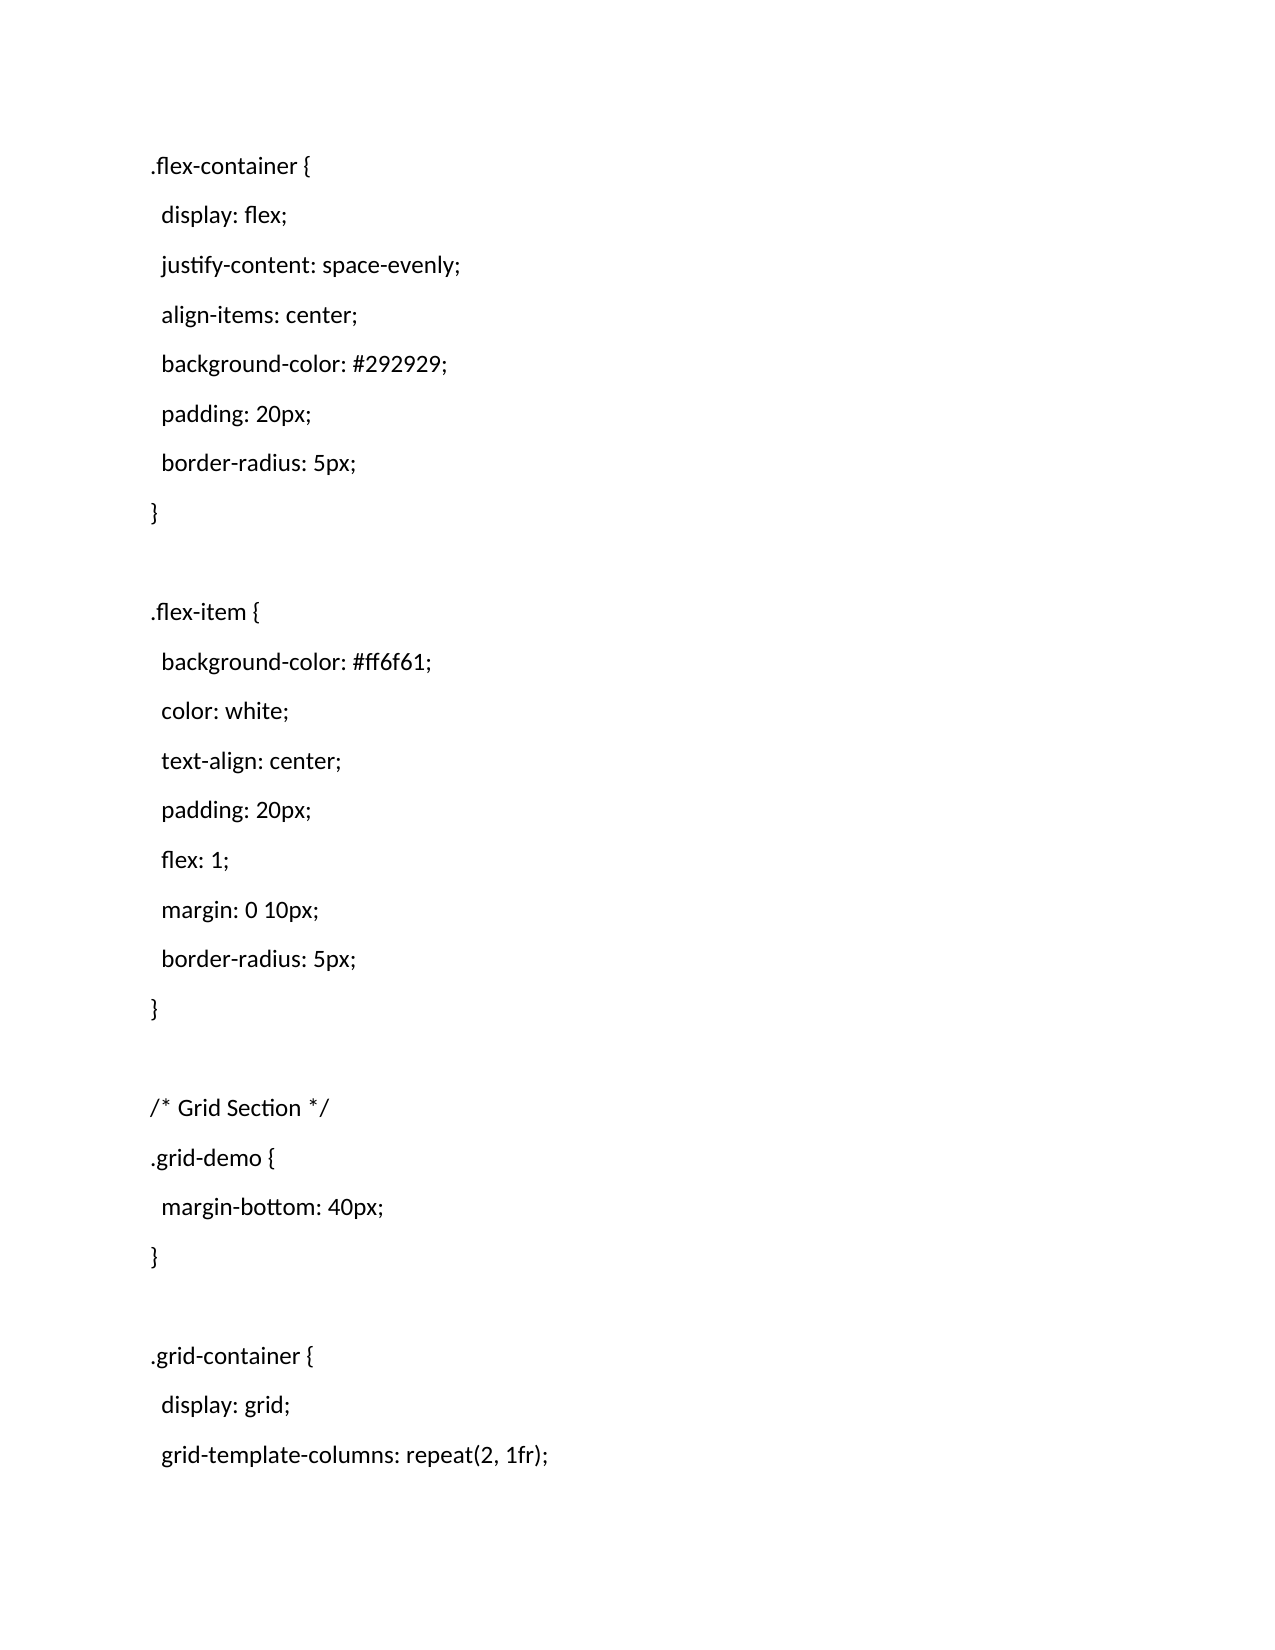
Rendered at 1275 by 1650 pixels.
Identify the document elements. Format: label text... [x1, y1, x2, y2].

text color: white; [150, 695, 1125, 726]
text background-color: #292929; [150, 348, 1125, 379]
text } [150, 993, 1125, 1023]
text } [150, 497, 1125, 528]
text /* Grid Section */ [150, 1092, 1125, 1123]
text border-radius: 5px; [150, 943, 1125, 974]
text flex: 1; [150, 844, 1125, 875]
text margin-bottom: 40px; [150, 1191, 1125, 1222]
text .grid-demo { [150, 1142, 1125, 1172]
text align-items: center; [150, 299, 1125, 329]
text text-align: center; [150, 745, 1125, 776]
text margin: 0 10px; [150, 894, 1125, 924]
text display: grid; [150, 1389, 1125, 1420]
text .flex-container { [150, 150, 1125, 181]
text justify-content: space-evenly; [150, 249, 1125, 280]
text .grid-container { [150, 1340, 1125, 1371]
text .flex-item { [150, 596, 1125, 627]
text padding: 20px; [150, 794, 1125, 825]
text } [150, 1241, 1125, 1271]
text padding: 20px; [150, 398, 1125, 428]
text grid-template-columns: repeat(2, 1fr); [150, 1439, 1125, 1470]
text background-color: #ff6f61; [150, 646, 1125, 676]
text display: flex; [150, 199, 1125, 230]
text border-radius: 5px; [150, 447, 1125, 478]
